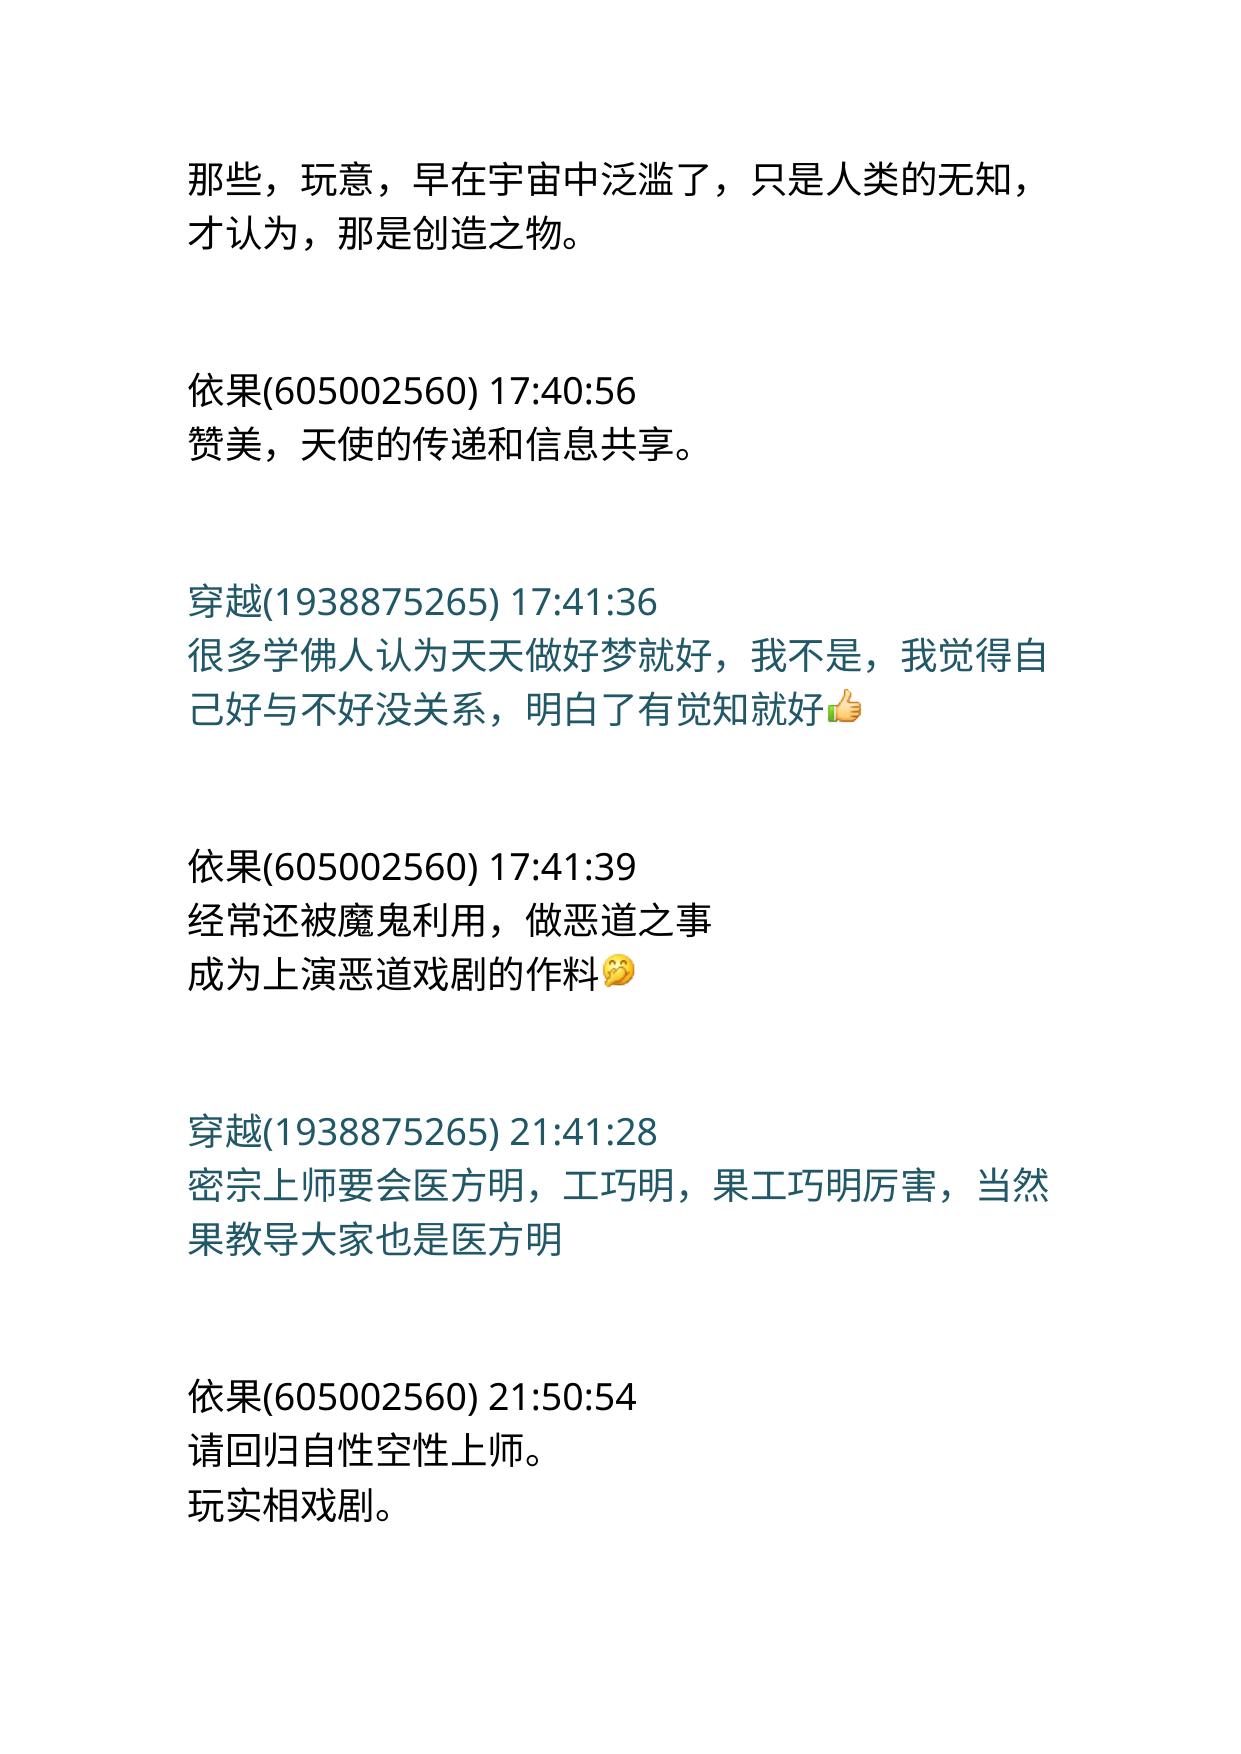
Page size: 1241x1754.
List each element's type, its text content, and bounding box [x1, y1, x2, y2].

text 成为上演恶道戏剧的作料 [187, 945, 1053, 999]
text 依果(605002560) 17:41:39 经常还被魔鬼利用，做恶道之事 [187, 837, 1053, 945]
picture [825, 686, 863, 724]
text 穿越(1938875265) 17:41:36 [187, 571, 1053, 626]
text 穿越(1938875265) 21:41:28 [187, 1102, 1053, 1156]
text 密宗上师要会医方明，工巧明，果工巧明厉害，当然果教导大家也是医方明 [187, 1156, 1053, 1265]
text 依果(605002560) 17:40:56 赞美，天使的传递和信息共享。 [187, 361, 1053, 469]
text 那些，玩意，早在宇宙中泛滥了，只是人类的无知，才认为，那是创造之物。 [187, 150, 1053, 258]
picture [600, 951, 638, 989]
text 很多学佛人认为天天做好梦就好，我不是，我觉得自己好与不好没关系，明白了有觉知就好 [187, 626, 1053, 734]
text 依果(605002560) 21:50:54 请回归自性空性上师。 [187, 1367, 1053, 1476]
text 玩实相戏剧。 [187, 1476, 1053, 1530]
